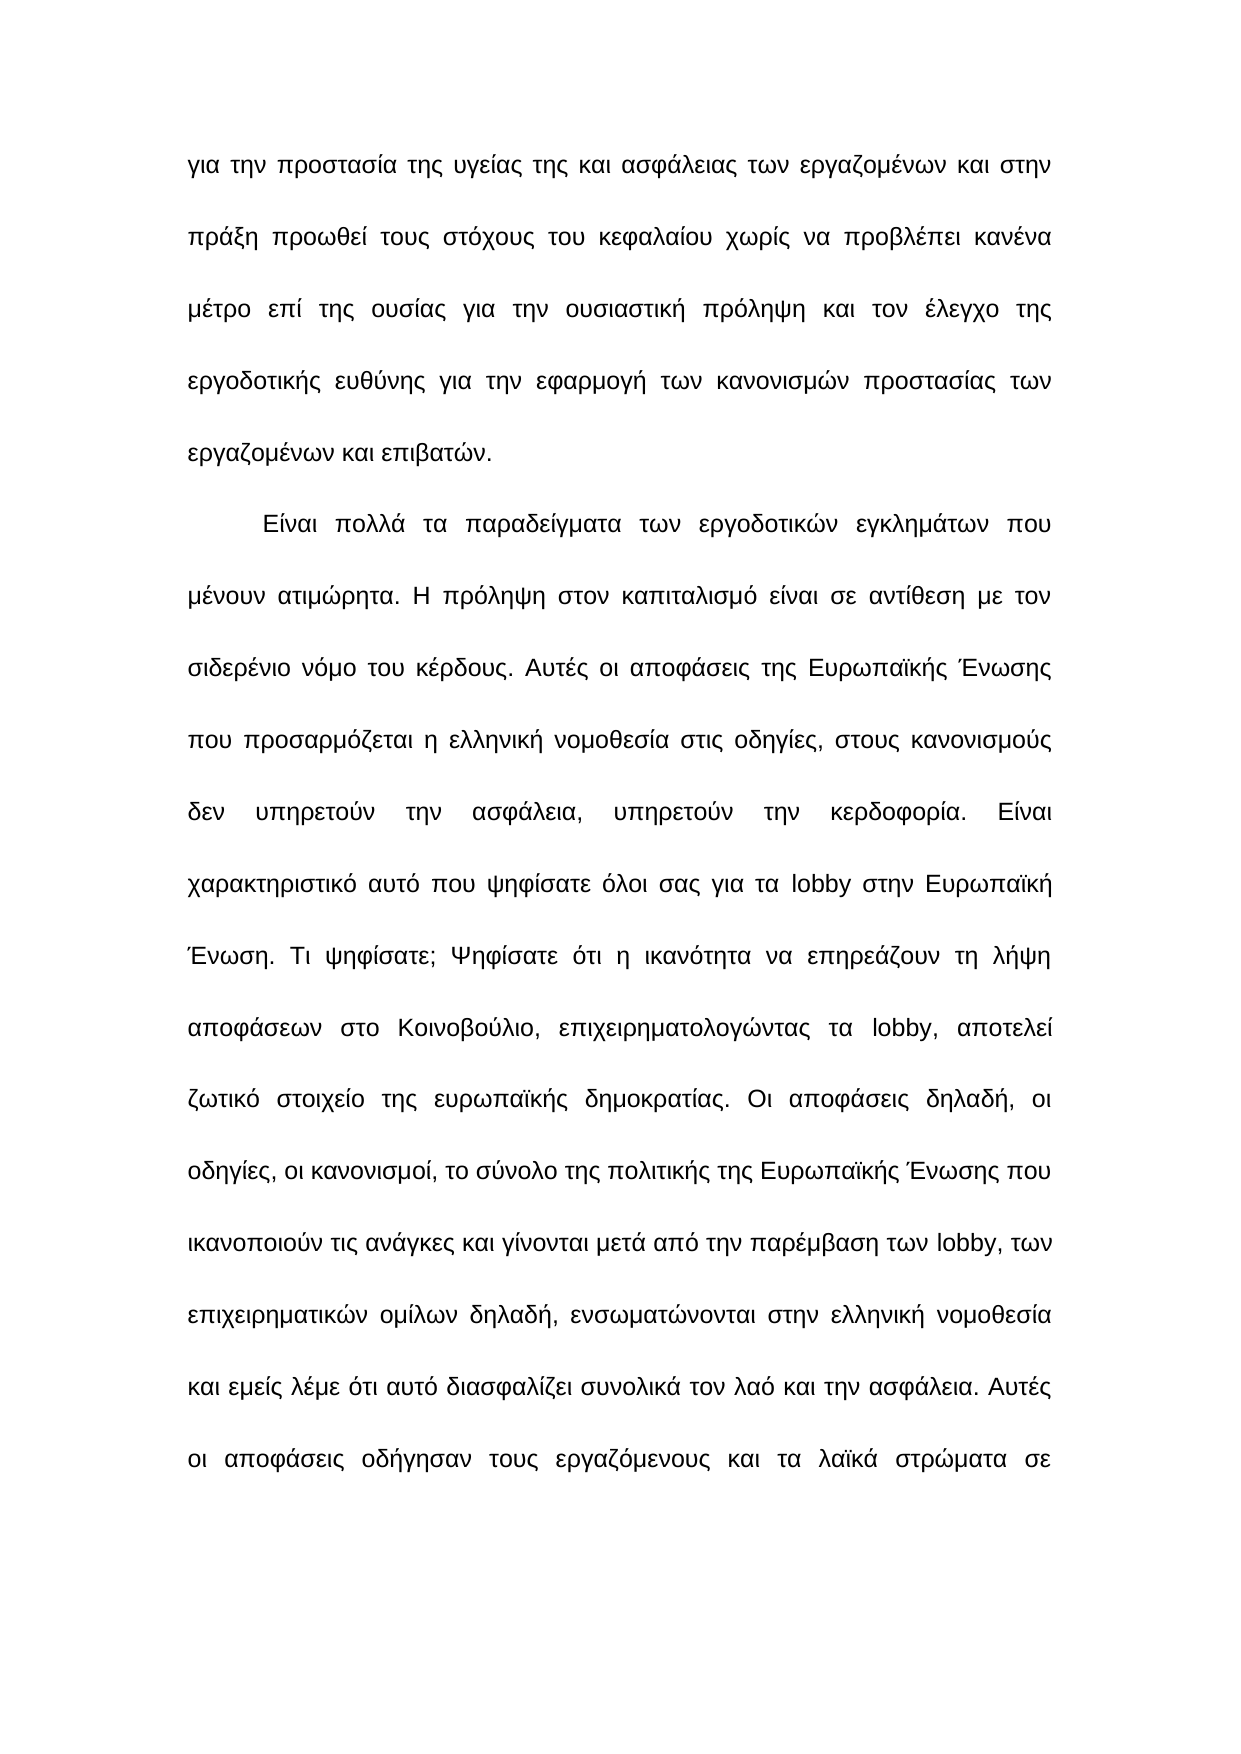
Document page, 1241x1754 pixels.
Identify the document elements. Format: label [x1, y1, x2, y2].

text [187, 509, 1053, 1472]
text [187, 150, 1053, 466]
